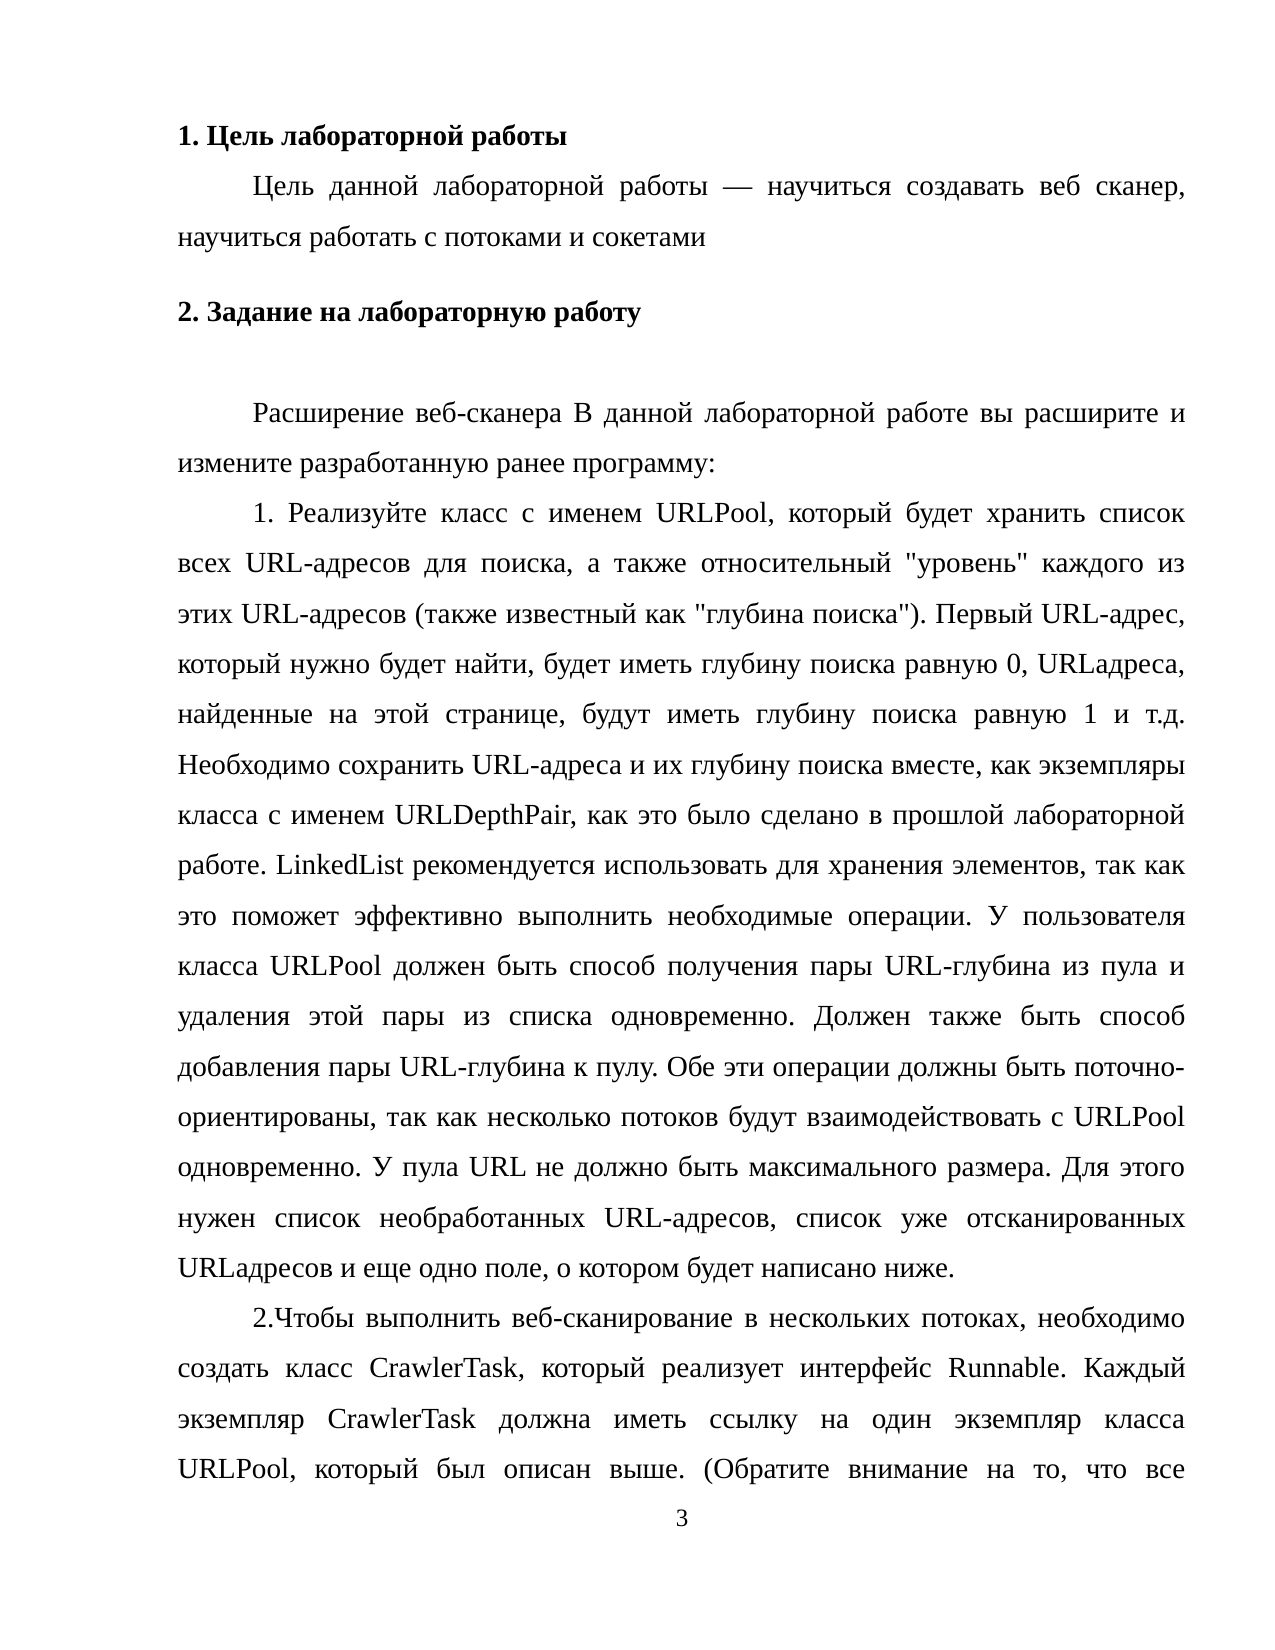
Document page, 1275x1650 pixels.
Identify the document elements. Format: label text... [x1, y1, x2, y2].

subtitle 1. Цель лабораторной работы [177, 118, 1186, 152]
text Цель данной лабораторной работы — научиться создавать веб сканер, научиться работать с потоками и сокетами [177, 168, 1186, 252]
text Расширение веб-сканера В данной лабораторной работе вы расширите и измените разработанную ранее программу: [177, 395, 1186, 478]
text 1. Реализуйте класс с именем URLPool, который будет хранить список всех URL-адресов для поиска, а также относительный "уровень" каждого из этих URL-адресов (также известный как "глубина поиска"). Первый URL-адрес, который нужно будет найти, будет иметь глубину поиска равную 0, URLадреса, найденные на этой странице, будут иметь глубину поиска равную 1 и т.д. Необходимо сохранить URL-адреса и их глубину поиска вместе, как экземпляры класса с именем URLDepthPair, как это было сделано в прошлой лабораторной работе. LinkedList рекомендуется использовать для хранения элементов, так как это поможет эффективно выполнить необходимые операции. У пользователя класса URLPool должен быть способ получения пары URL-глубина из пула и удаления этой пары из списка одновременно. Должен также быть способ добавления пары URL-глубина к пулу. Обе эти операции должны быть поточно-ориентированы, так как несколько потоков будут взаимодействовать с URLPool одновременно. У пула URL не должно быть максимального размера. Для этого нужен список необработанных URL-адресов, список уже отсканированных URLадресов и еще одно поле, о котором будет написано ниже. [177, 495, 1186, 1283]
subtitle 2. Задание на лабораторную работу [177, 294, 1186, 328]
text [177, 1300, 1186, 1485]
